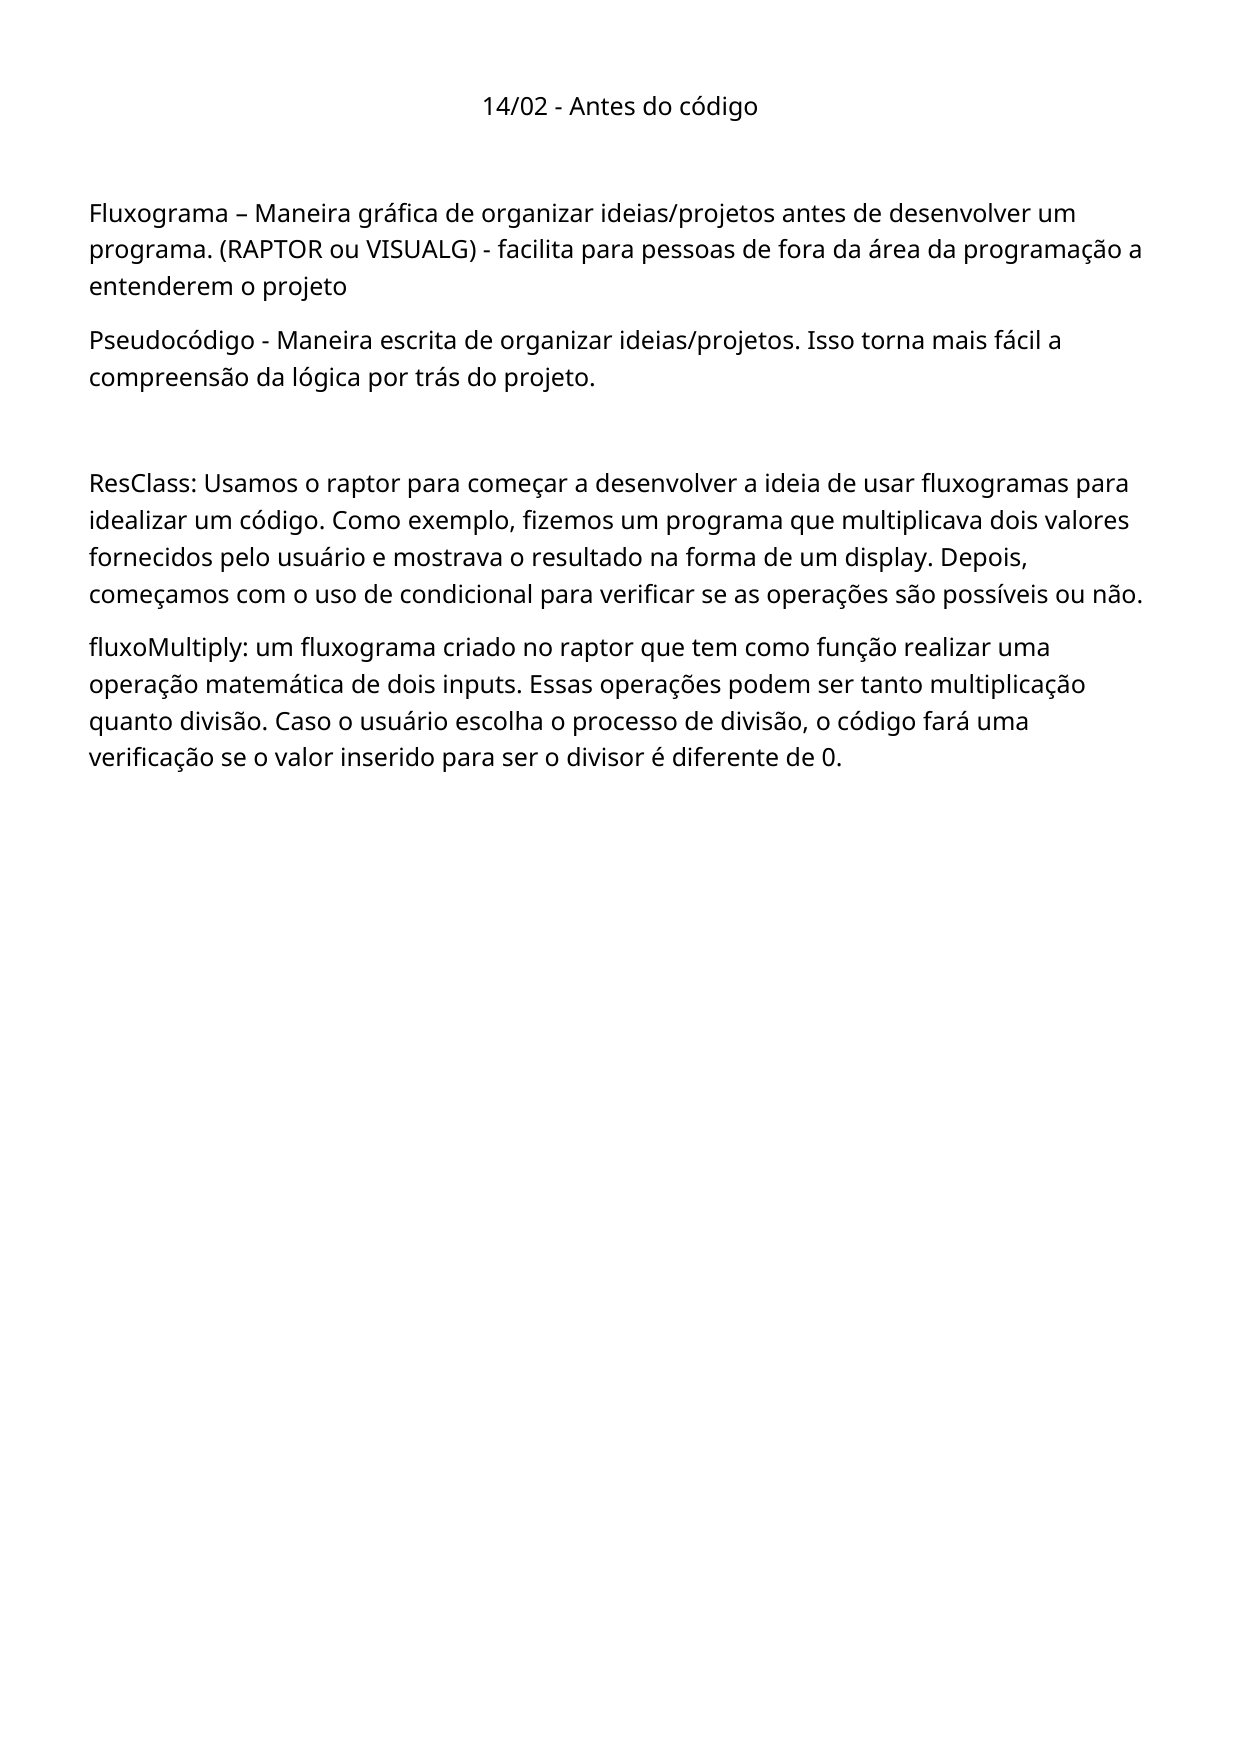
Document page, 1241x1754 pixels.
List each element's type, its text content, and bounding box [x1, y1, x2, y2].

text 14/02 - Antes do código [88, 88, 1152, 123]
text Pseudocódigo - Maneira escrita de organizar ideias/projetos. Isso torna mais fácil a compreensão da lógica por trás do projeto. [88, 322, 1152, 393]
text fluxoMultiply: um fluxograma criado no raptor que tem como função realizar uma operação matemática de dois inputs. Essas operações podem ser tanto multiplicação quanto divisão. Caso o usuário escolha o processo de divisão, o código fará uma verificação se o valor inserido para ser o divisor é diferente de 0. [88, 630, 1152, 774]
text Fluxograma – Maneira gráfica de organizar ideias/projetos antes de desenvolver um programa. (RAPTOR ou VISUALG) - facilita para pessoas de fora da área da programação a entenderem o projeto [88, 195, 1152, 303]
text ResClass: Usamos o raptor para começar a desenvolver a ideia de usar fluxogramas para idealizar um código. Como exemplo, fizemos um programa que multiplicava dois valores fornecidos pelo usuário e mostrava o resultado na forma de um display. Depois, começamos com o uso de condicional para verificar se as operações são possíveis ou não. [88, 466, 1152, 610]
